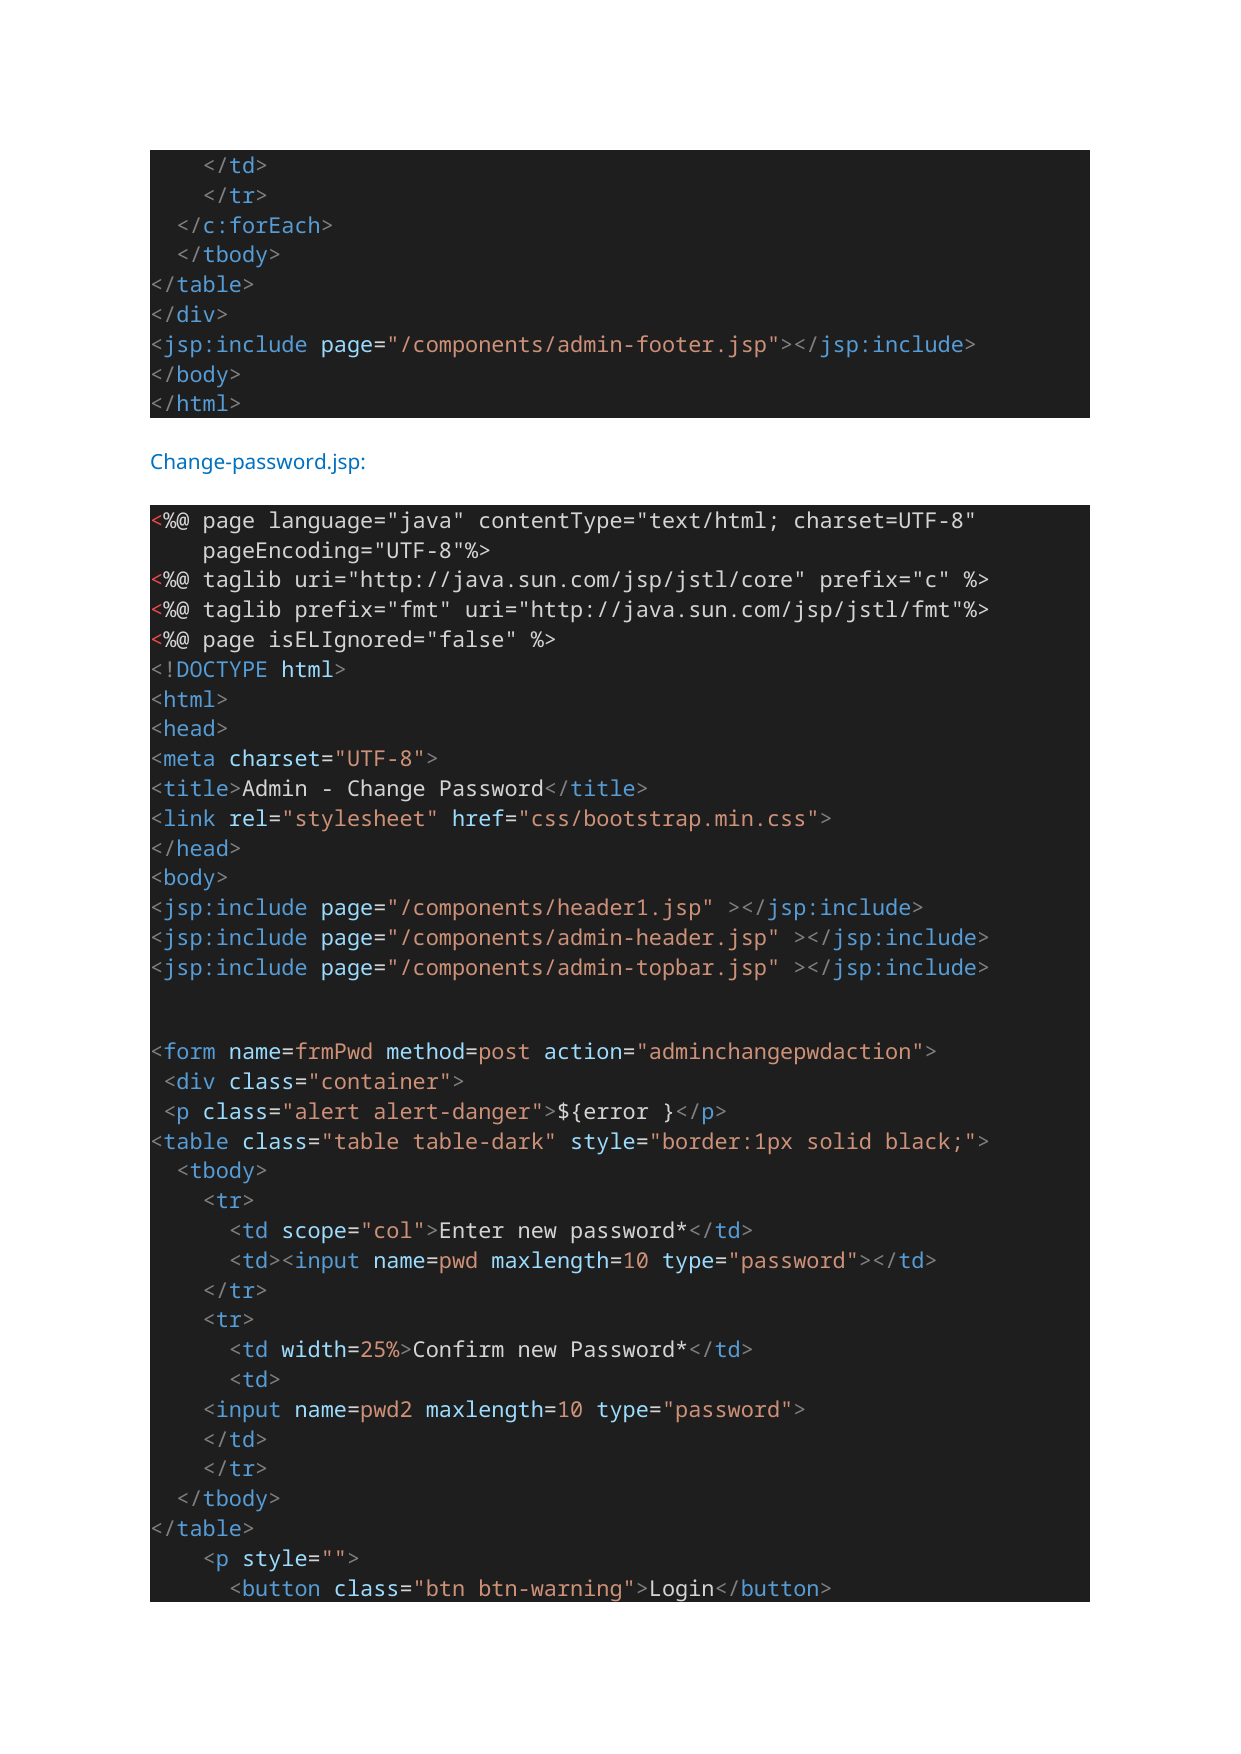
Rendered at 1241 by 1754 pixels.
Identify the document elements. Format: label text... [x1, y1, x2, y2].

text <meta charset="UTF-8"> [150, 743, 1090, 773]
text </c:forEach> [150, 209, 1090, 239]
text </head> [150, 833, 1090, 862]
text </tr> [150, 180, 1090, 209]
text <jsp:include page="/components/admin-footer.jsp"></jsp:include> [150, 329, 1090, 358]
text <table class="table table-dark" style="border:1px solid black;"> [150, 1126, 1090, 1156]
text <%@ taglib prefix="fmt" uri="http://java.sun.com/jsp/jstl/fmt"%> [150, 594, 1090, 624]
text <%@ page isELIgnored="false" %> [150, 624, 1090, 654]
text <td width=25%>Confirm new Password*</td> [150, 1334, 1090, 1364]
text <td><input name=pwd maxlength=10 type="password"></td> [150, 1245, 1090, 1275]
text </tr> [150, 1453, 1090, 1483]
text </div> [150, 299, 1090, 329]
text <jsp:include page="/components/admin-header.jsp" ></jsp:include> [150, 922, 1090, 952]
text </tbody> [150, 1483, 1090, 1513]
text <td> [150, 1364, 1090, 1394]
text <html> [150, 684, 1090, 713]
text <jsp:include page="/components/header1.jsp" ></jsp:include> [150, 892, 1090, 922]
text <input name=pwd2 maxlength=10 type="password"> [150, 1394, 1090, 1424]
text <head> [150, 713, 1090, 743]
text </tr> [150, 1275, 1090, 1304]
text <td scope="col">Enter new password*</td> [150, 1215, 1090, 1245]
text <div class="container"> [150, 1066, 1090, 1096]
text <%@ taglib uri="http://java.sun.com/jsp/jstl/core" prefix="c" %> [150, 564, 1090, 594]
text <button class="btn btn-warning">Login</button> [150, 1573, 1090, 1602]
text <link rel="stylesheet" href="css/bootstrap.min.css"> [150, 803, 1090, 833]
text <!DOCTYPE html> [150, 654, 1090, 684]
text </body> [150, 358, 1090, 388]
text </html> [150, 388, 1090, 418]
text <%@ page language="java" contentType="text/html; charset=UTF-8" [150, 505, 1090, 535]
text </table> [150, 269, 1090, 299]
text <body> [150, 862, 1090, 892]
text <p class="alert alert-danger">${error }</p> [150, 1096, 1090, 1126]
text <p style=""> [150, 1543, 1090, 1573]
text <title>Admin - Change Password</title> [150, 773, 1090, 803]
text <jsp:include page="/components/admin-topbar.jsp" ></jsp:include> [150, 952, 1090, 982]
text </td> [150, 1424, 1090, 1453]
text <tr> [150, 1304, 1090, 1334]
text <tbody> [150, 1156, 1090, 1185]
text </td> [150, 150, 1090, 180]
text pageEncoding="UTF-8"%> [150, 535, 1090, 564]
text <tr> [150, 1185, 1090, 1215]
text <form name=frmPwd method=post action="adminchangepwdaction"> [150, 1036, 1090, 1066]
text </tbody> [150, 239, 1090, 269]
text </table> [150, 1513, 1090, 1543]
subtitle Change-password.jsp: [150, 447, 1090, 476]
